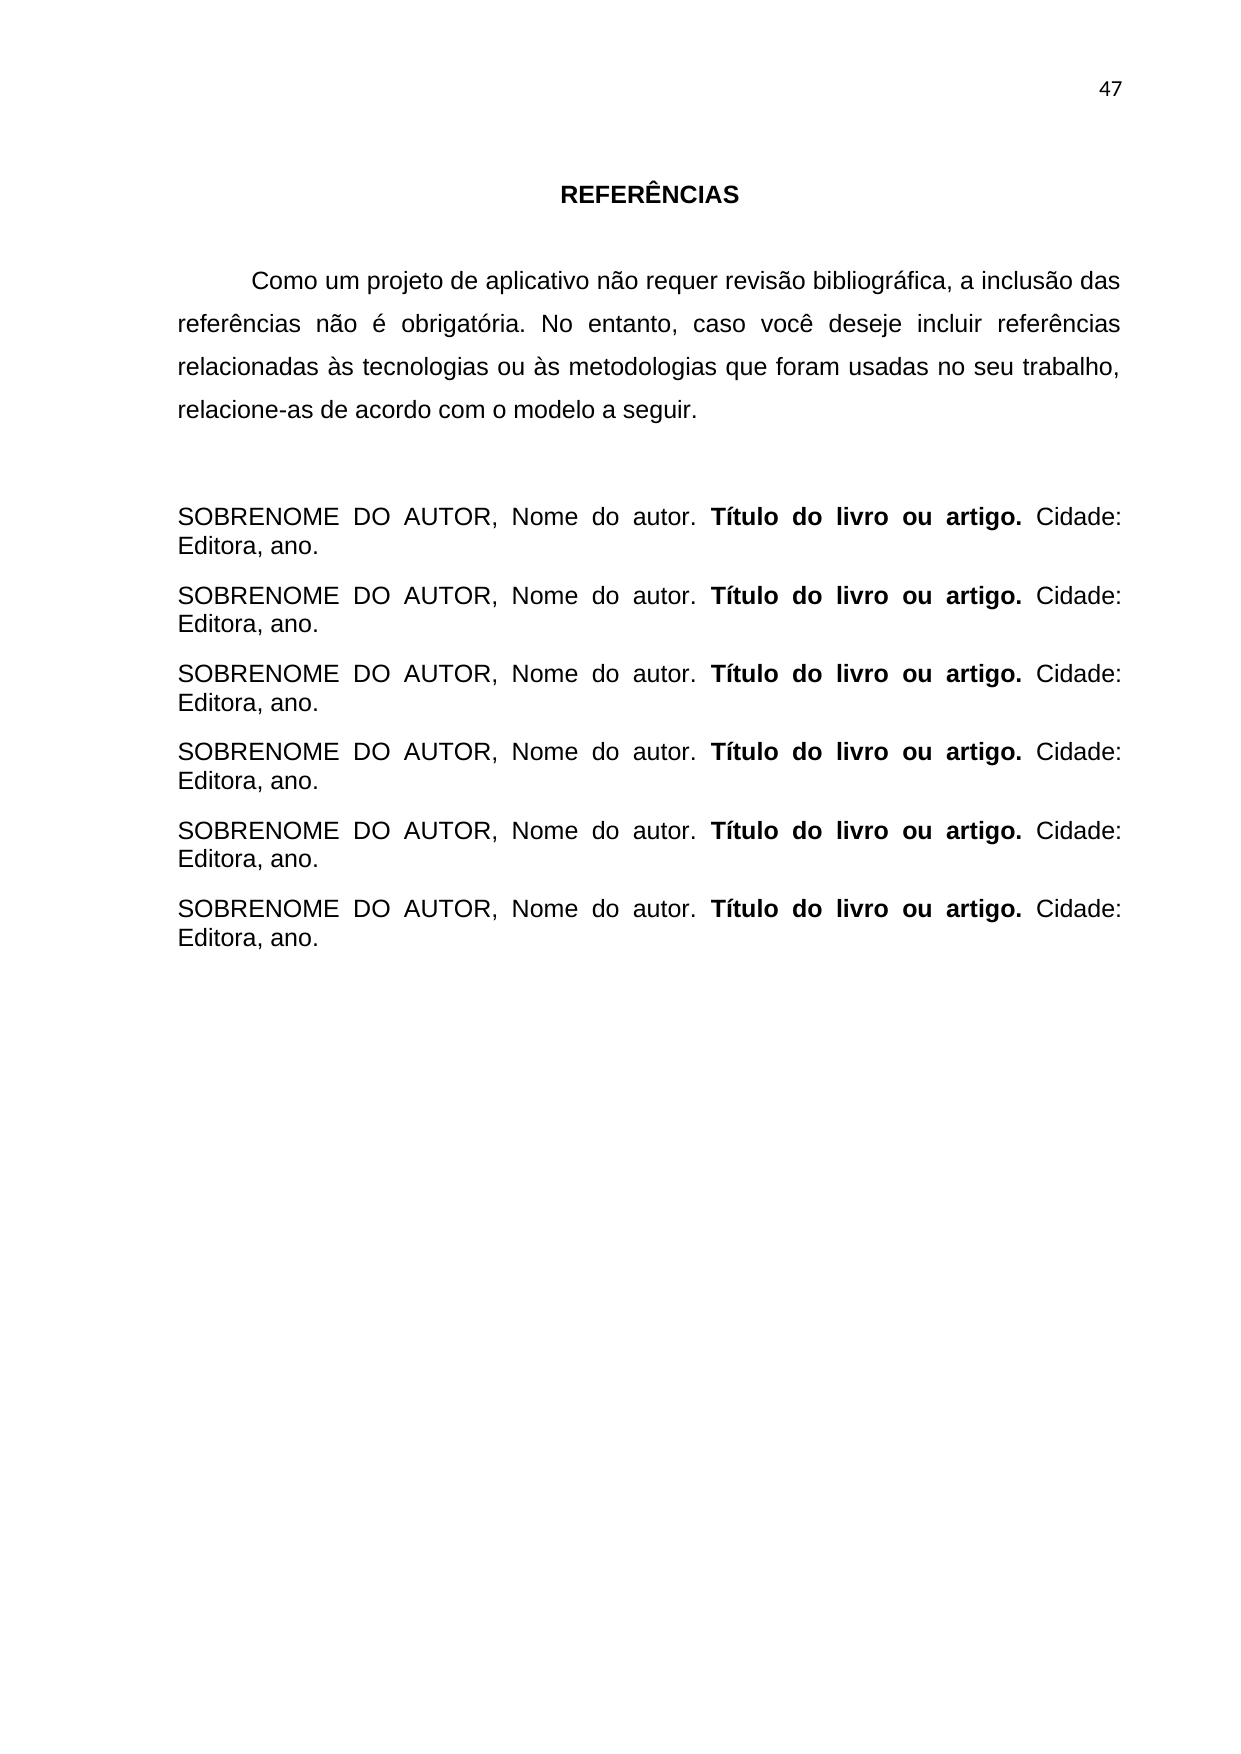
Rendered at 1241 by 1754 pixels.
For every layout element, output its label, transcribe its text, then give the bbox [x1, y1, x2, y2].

text SOBRENOME DO AUTOR, Nome do autor. Título do livro ou artigo. Cidade: Editora, ano. [177, 659, 1122, 716]
text SOBRENOME DO AUTOR, Nome do autor. Título do livro ou artigo. Cidade: Editora, ano. [177, 894, 1122, 951]
text Como um projeto de aplicativo não requer revisão bibliográfica, a inclusão das referências não é obrigatória. No entanto, caso você deseje incluir referências relacionadas às tecnologias ou às metodologias que foram usadas no seu trabalho, relacione-as de acordo com o modelo a seguir. [177, 266, 1122, 424]
text SOBRENOME DO AUTOR, Nome do autor. Título do livro ou artigo. Cidade: Editora, ano. [177, 737, 1122, 795]
subtitle REFERÊNCIAS [177, 179, 1122, 208]
text SOBRENOME DO AUTOR, Nome do autor. Título do livro ou artigo. Cidade: Editora, ano. [177, 581, 1122, 638]
text SOBRENOME DO AUTOR, Nome do autor. Título do livro ou artigo. Cidade: Editora, ano. [177, 816, 1122, 873]
text SOBRENOME DO AUTOR, Nome do autor. Título do livro ou artigo. Cidade: Editora, ano. [177, 502, 1122, 560]
